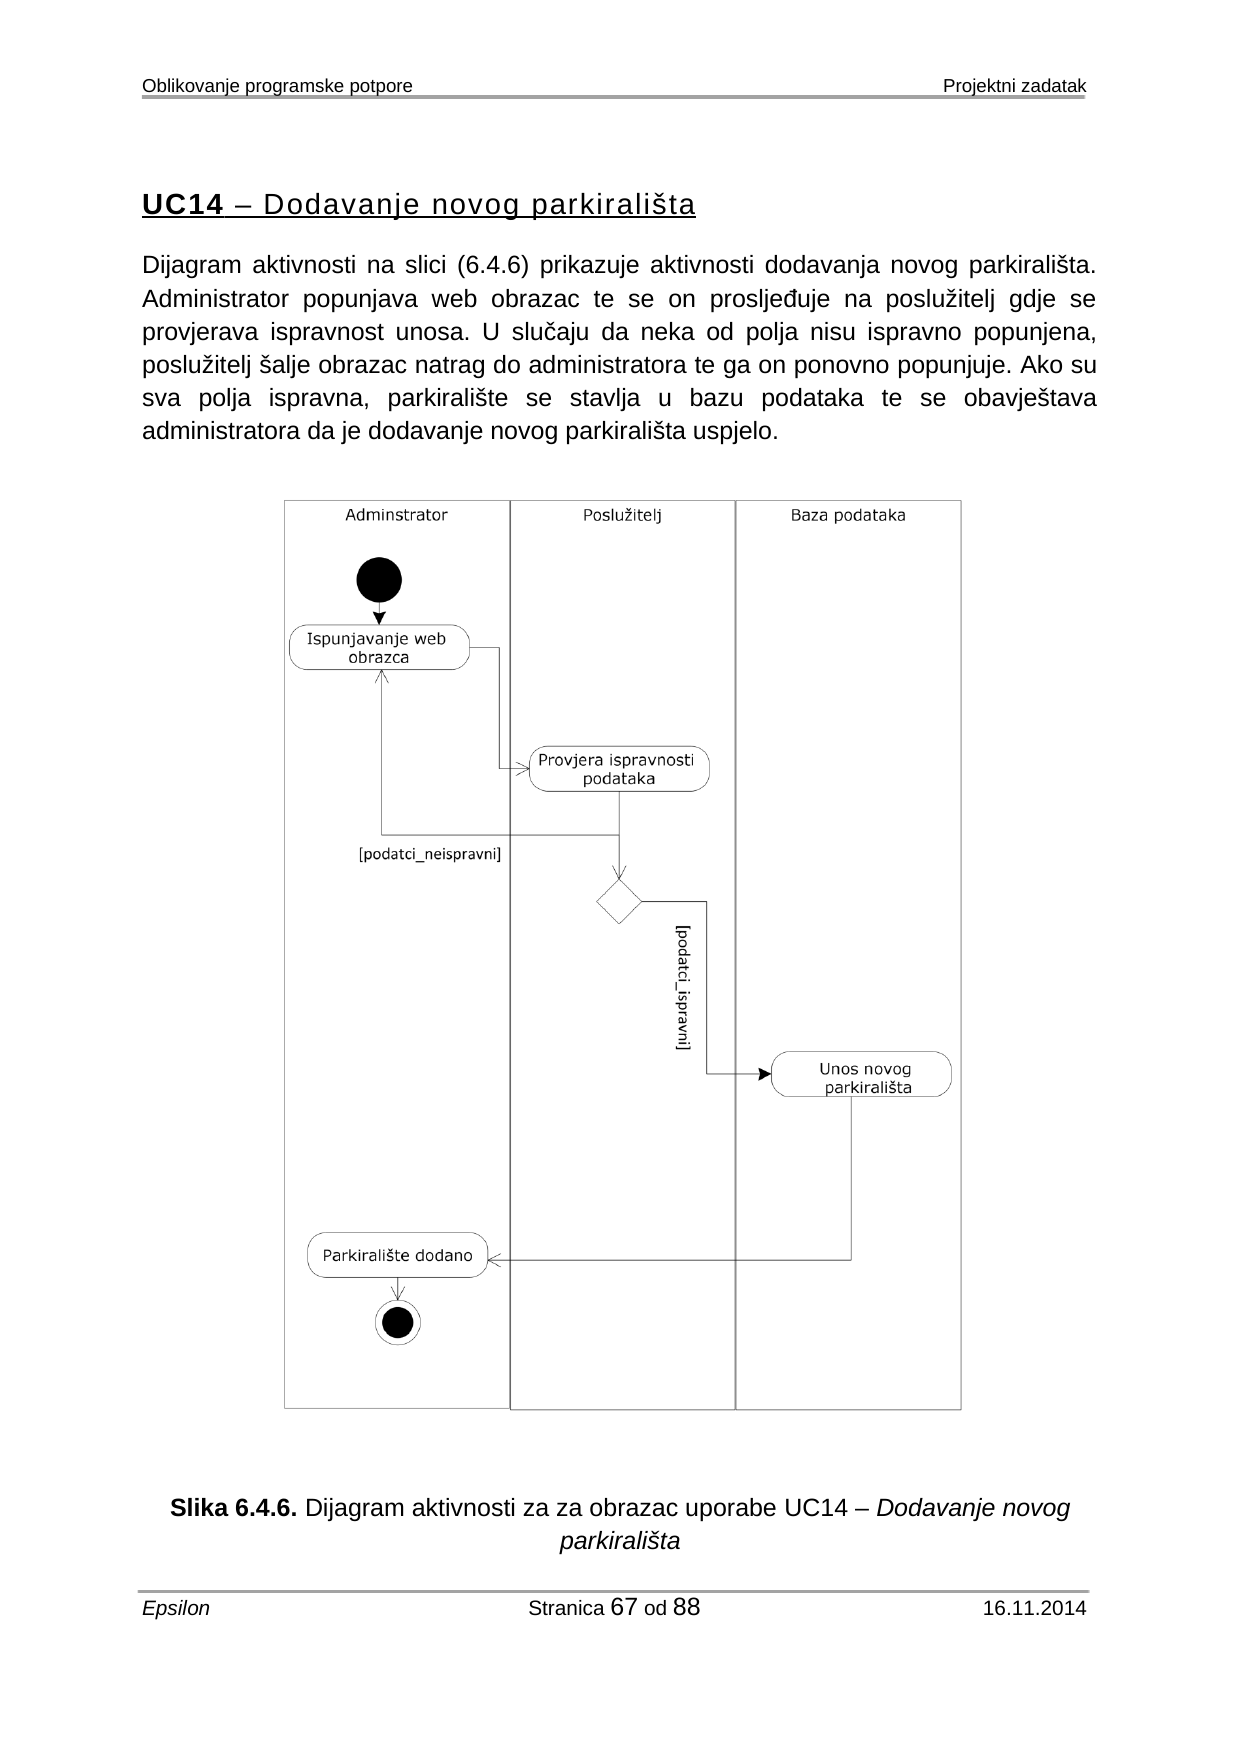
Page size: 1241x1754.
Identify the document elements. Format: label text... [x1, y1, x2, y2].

picture [141, 95, 1086, 99]
picture [233, 469, 1007, 1468]
text Slika 6.4.6. Dijagram aktivnosti za za obrazac uporabe UC14 – Dodavanje novog parkirališta [142, 1493, 1098, 1555]
text UC14 – Dodavanje novog parkirališta [142, 187, 1098, 221]
text Dijagram aktivnosti na slici (6.4.6) prikazuje aktivnosti dodavanja novog parkirališta. Administrator popunjava web obrazac te se on prosljeđuje na poslužitelj gdje se provjerava ispravnost unosa. U slučaju da neka od polja nisu ispravno popunjena, poslužitelj šalje obrazac natrag do administratora te ga on ponovno popunjuje. Ako su sva polja ispravna, parkiralište se stavlja u bazu podataka te se obavještava administratora da je dodavanje novog parkirališta uspjelo. [142, 251, 1098, 444]
